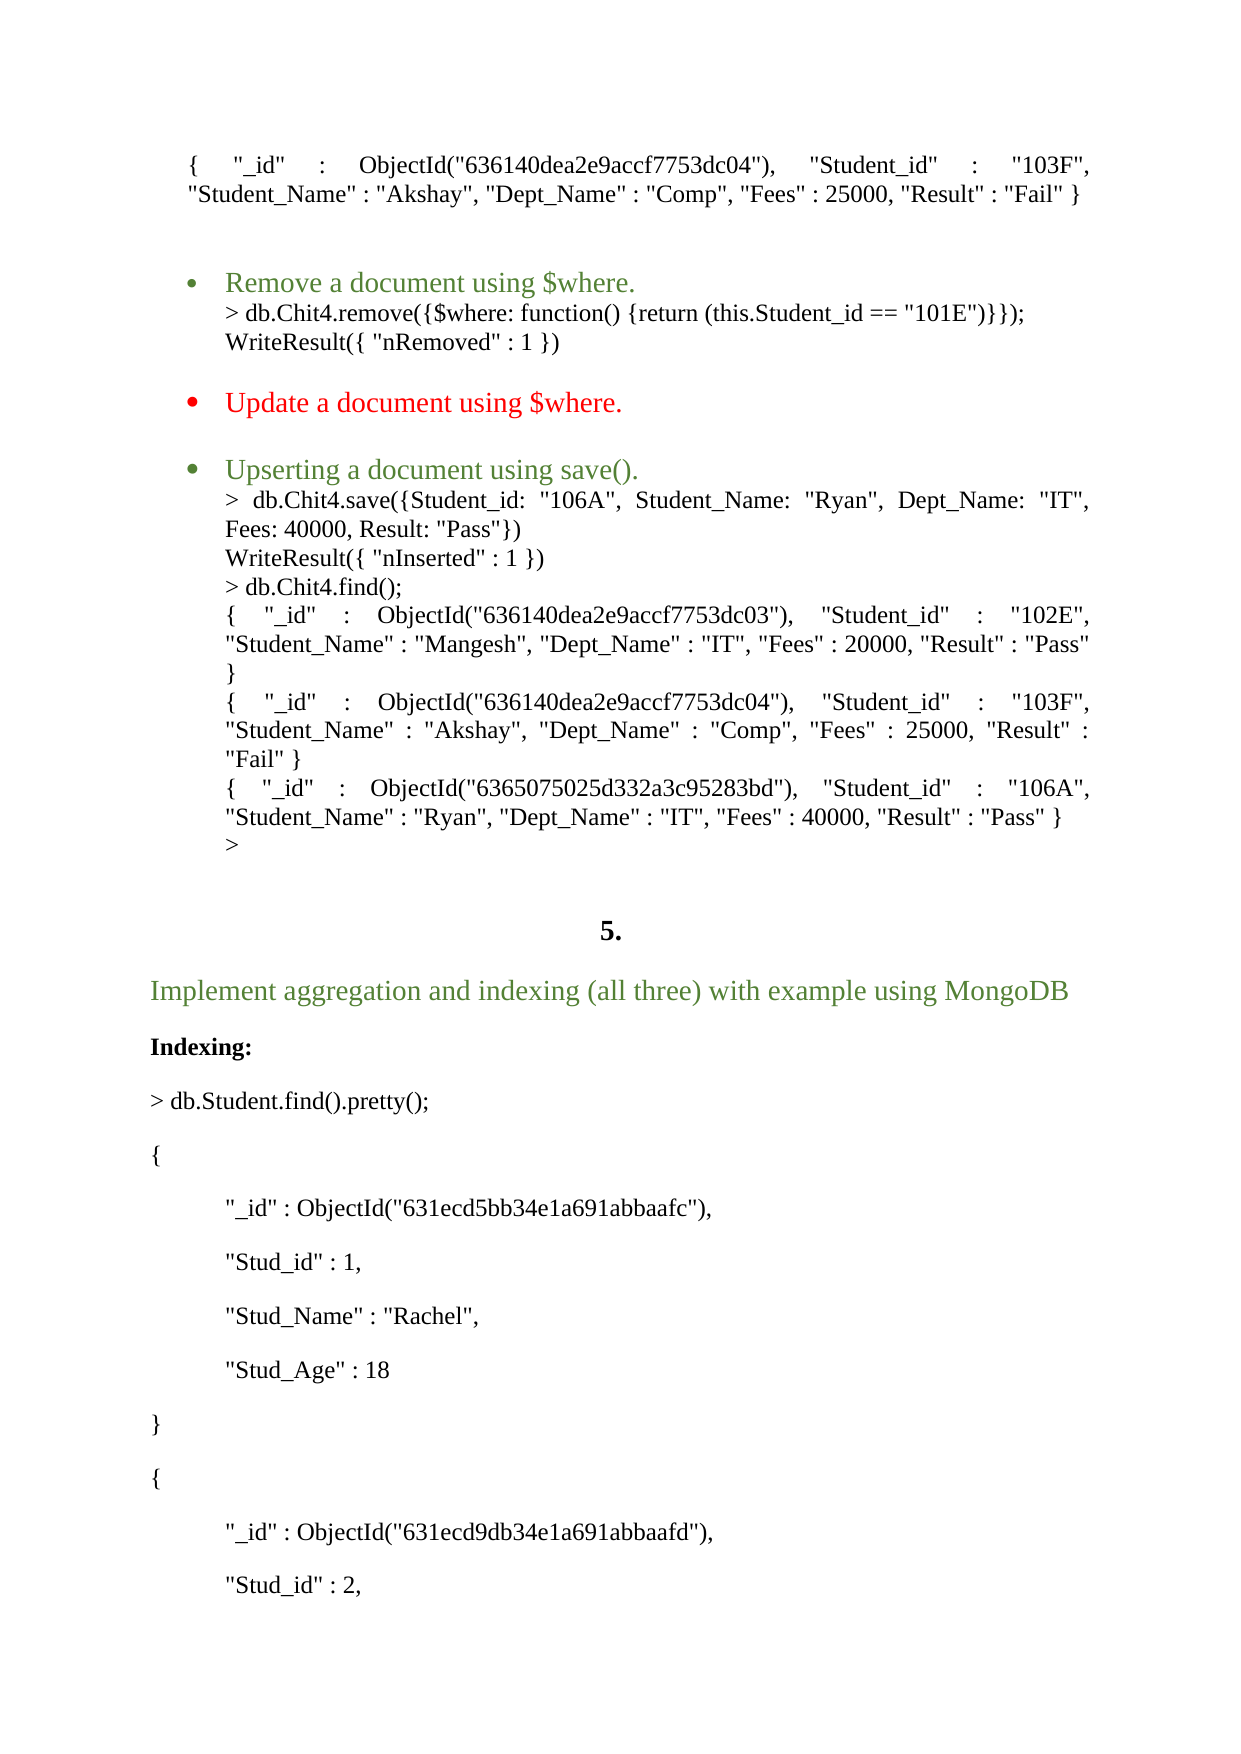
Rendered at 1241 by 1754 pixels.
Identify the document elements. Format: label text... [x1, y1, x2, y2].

list { "_id" : ObjectId("636140dea2e9accf7753dc04"), "Student_id" : "103F", "Student_Name" : "Akshay", "Dept_Name" : "Comp", "Fees" : 25000, "Result" : "Fail" } [225, 687, 1090, 773]
list > db.Chit4.remove({$where: function() {return (this.Student_id == "101E")}}); [225, 298, 1090, 327]
text 5. [600, 913, 1090, 947]
text "Stud_id" : 2, [150, 1571, 1090, 1599]
text { [150, 1140, 1090, 1168]
text > db.Student.find().pretty(); [150, 1086, 1090, 1114]
text } [150, 1409, 1090, 1438]
list > db.Chit4.find(); [225, 572, 1090, 601]
text { [150, 1463, 1090, 1492]
text Indexing: [150, 1032, 1090, 1061]
list { "_id" : ObjectId("6365075025d332a3c95283bd"), "Student_id" : "106A", "Student_Name" : "Ryan", "Dept_Name" : "IT", "Fees" : 40000, "Result" : "Pass" } [225, 773, 1090, 831]
text "Stud_Name" : "Rachel", [150, 1301, 1090, 1330]
list { "_id" : ObjectId("636140dea2e9accf7753dc03"), "Student_id" : "102E", "Student_Name" : "Mangesh", "Dept_Name" : "IT", "Fees" : 20000, "Result" : "Pass" } [225, 601, 1090, 687]
list WriteResult({ "nInserted" : 1 }) [225, 543, 1090, 572]
text "_id" : ObjectId("631ecd9db34e1a691abbaafd"), [150, 1517, 1090, 1545]
text { "_id" : ObjectId("636140dea2e9accf7753dc04"), "Student_id" : "103F", "Student_Name" : "Akshay", "Dept_Name" : "Comp", "Fees" : 25000, "Result" : "Fail" } [187, 150, 1090, 207]
list > [225, 831, 1090, 859]
list Upserting a document using save(). [187, 452, 1090, 486]
list WriteResult({ "nRemoved" : 1 }) [225, 327, 1090, 356]
text "Stud_id" : 1, [150, 1247, 1090, 1276]
text "Stud_Age" : 18 [150, 1355, 1090, 1384]
list Remove a document using $where. [187, 265, 1090, 298]
text "_id" : ObjectId("631ecd5bb34e1a691abbaafc"), [150, 1193, 1090, 1222]
list > db.Chit4.save({Student_id: "106A", Student_Name: "Ryan", Dept_Name: "IT", Fees: 40000, Result: "Pass"}) [225, 486, 1090, 543]
list Update a document using $where. [187, 385, 1090, 418]
text Implement aggregation and indexing (all three) with example using MongoDB [150, 973, 1090, 1006]
